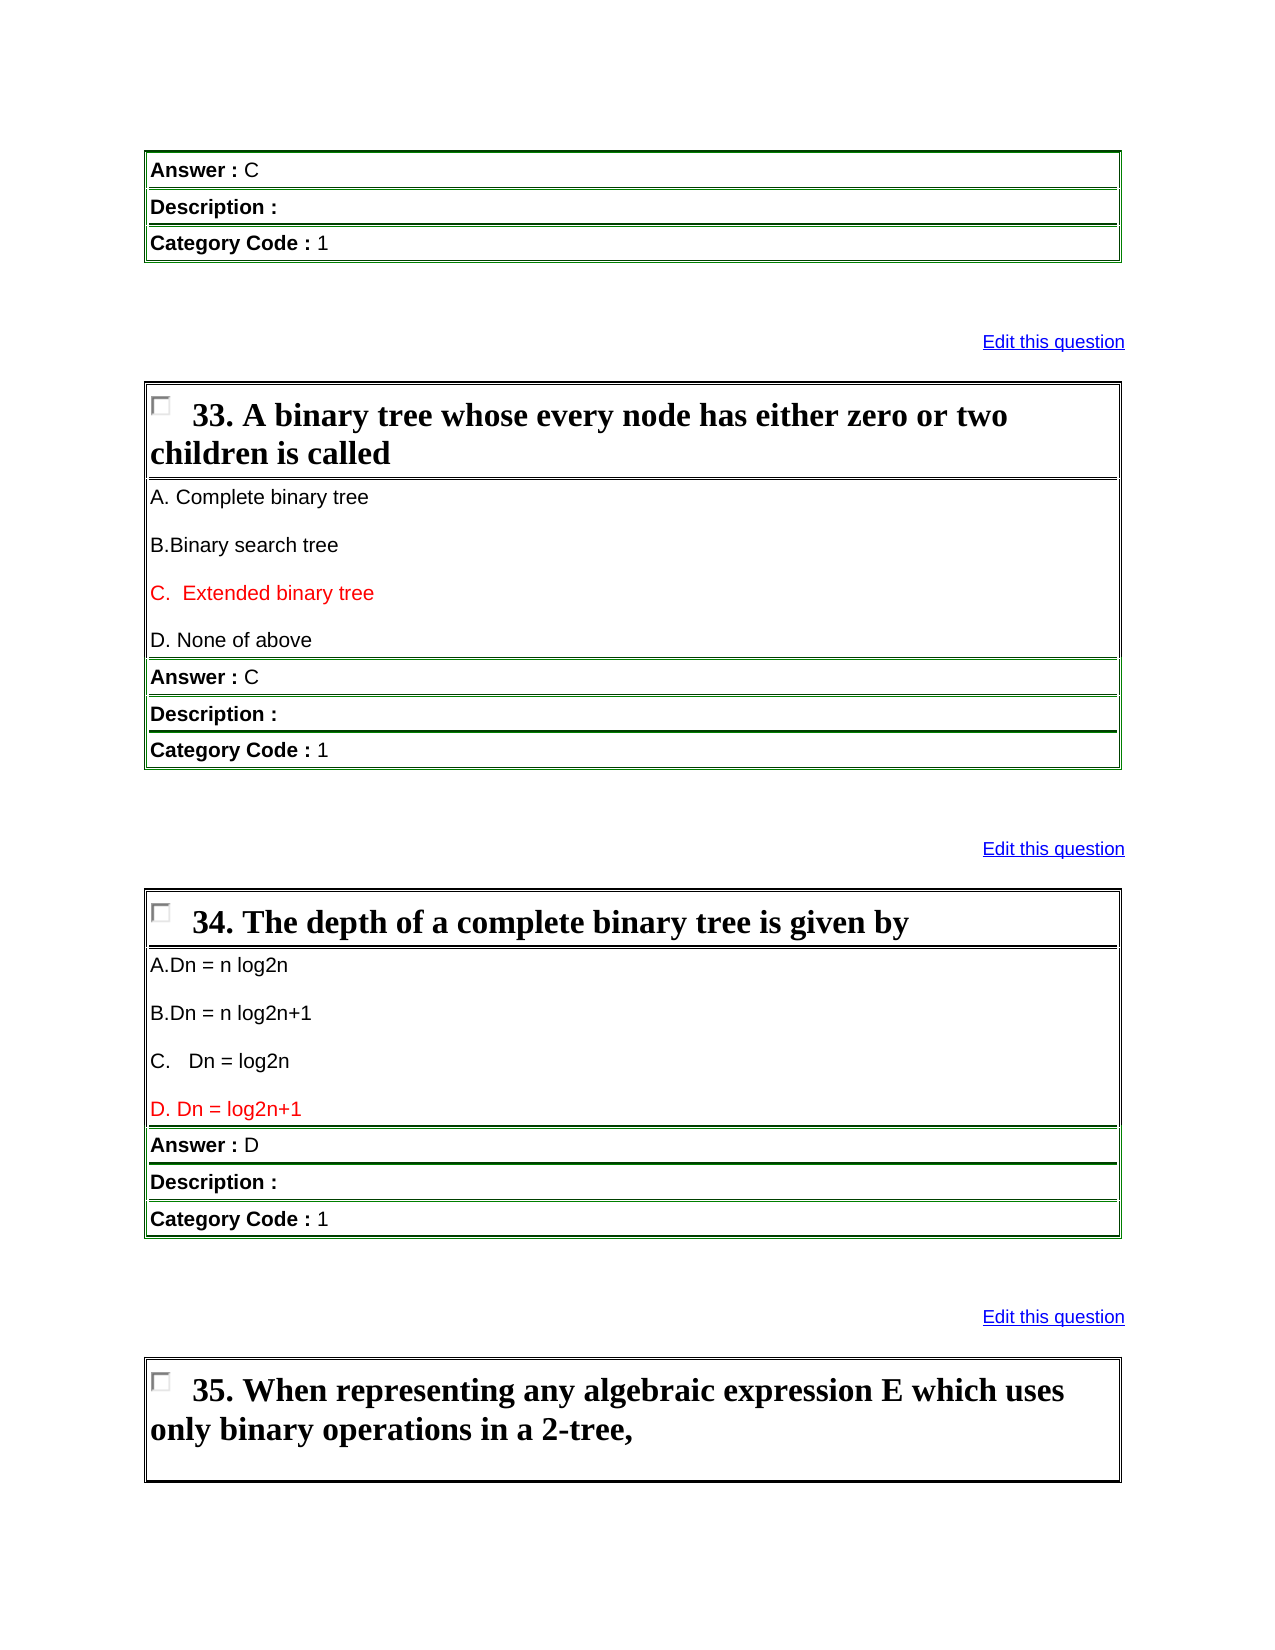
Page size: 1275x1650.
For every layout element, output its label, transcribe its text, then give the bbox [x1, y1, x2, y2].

table_cell Description : [147, 1162, 1119, 1198]
table_header 33. A binary tree whose every node has either zero or two children is called [147, 385, 1119, 477]
table_cell A. Complete binary tree B.Binary search tree C. Extended binary tree D. None of above [145, 477, 1120, 657]
text Edit this question [150, 1306, 1125, 1327]
table_cell Answer : C [145, 657, 1120, 693]
table_header 35. When representing any algebraic expression E which uses only binary operations in a 2-tree, [147, 1360, 1119, 1480]
text Edit this question [150, 330, 1125, 352]
table_cell Description : [147, 694, 1119, 730]
table_cell Answer : D [147, 1125, 1119, 1162]
table_cell Description : [145, 187, 1120, 223]
table_header 34. The depth of a complete binary tree is given by [147, 892, 1119, 945]
table_cell A.Dn = n log2n B.Dn = n log2n+1 C. Dn = log2n D. Dn = log2n+1 [147, 945, 1119, 1125]
table_cell Category Code : 1 [147, 223, 1119, 260]
table_cell Category Code : 1 [147, 1199, 1119, 1235]
table_cell Answer : C [147, 153, 1119, 187]
text Edit this question [150, 837, 1125, 859]
table_cell Category Code : 1 [147, 730, 1119, 767]
